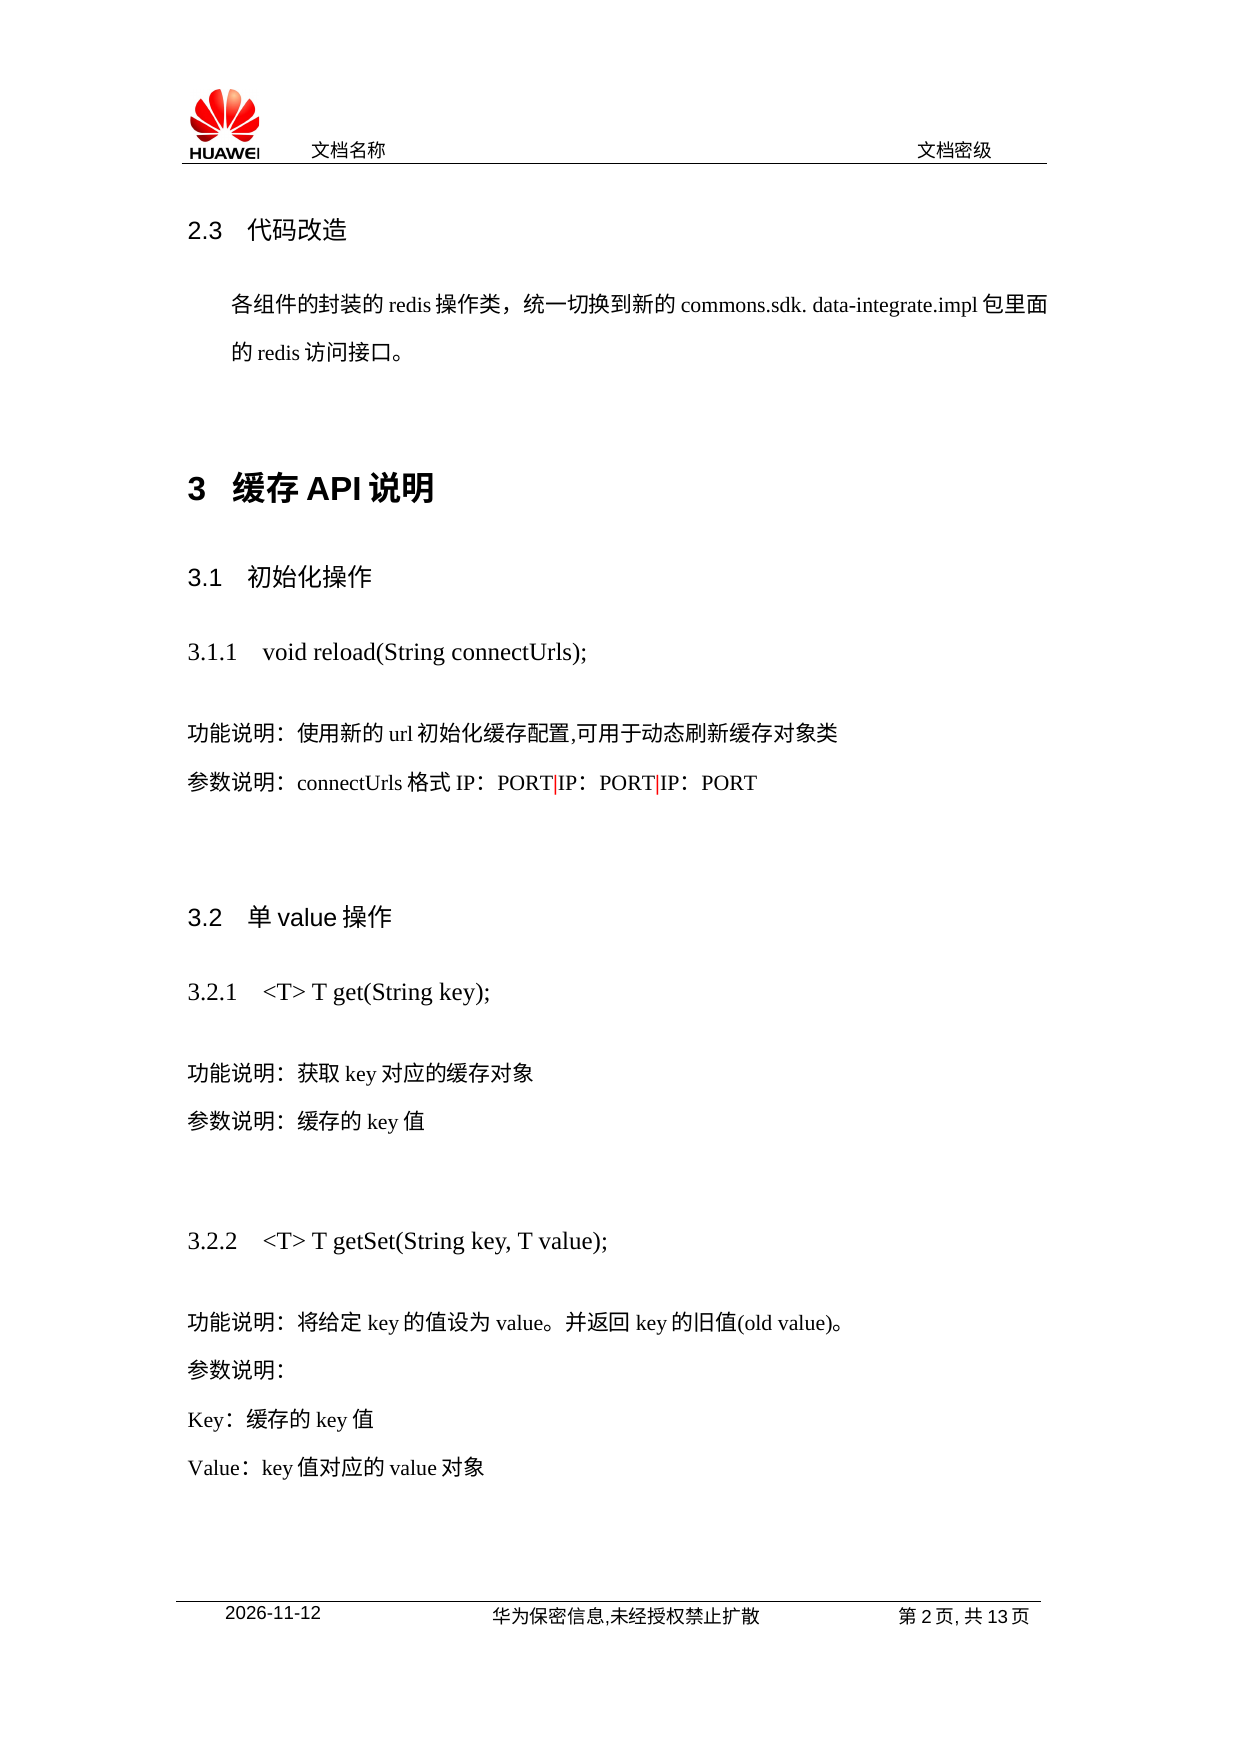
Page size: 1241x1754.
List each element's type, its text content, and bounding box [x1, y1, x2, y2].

subtitle <T> T get(String key); [187, 975, 1053, 1007]
text 参数说明： [187, 1353, 1053, 1386]
subtitle 代码改造 [187, 196, 1053, 261]
subtitle void reload(String connectUrls); [187, 636, 1053, 668]
text 功能说明：使用新的url初始化缓存配置,可用于动态刷新缓存对象类 [187, 716, 1053, 748]
text 参数说明：connectUrls格式 IP：PORT|IP：PORT|IP：PORT [187, 764, 1053, 797]
list 各组件的封装的redis操作类，统一切换到新的commons.sdk. data-integrate.impl包里面的redis访问接口。 [231, 286, 1053, 367]
text Value：key值对应的value对象 [187, 1450, 1053, 1482]
subtitle 缓存API说明 [187, 453, 1053, 518]
subtitle <T> T getSet(String key, T value); [187, 1224, 1053, 1257]
text 功能说明：获取key对应的缓存对象 [187, 1055, 1053, 1088]
subtitle 初始化操作 [187, 543, 1053, 608]
text Key：缓存的key值 [187, 1401, 1053, 1434]
text 参数说明：缓存的key值 [187, 1104, 1053, 1136]
subtitle 单value操作 [187, 883, 1053, 948]
picture [190, 89, 260, 159]
text 功能说明：将给定 key的值设为 value。并返回 key的旧值(old value)。 [187, 1305, 1053, 1337]
